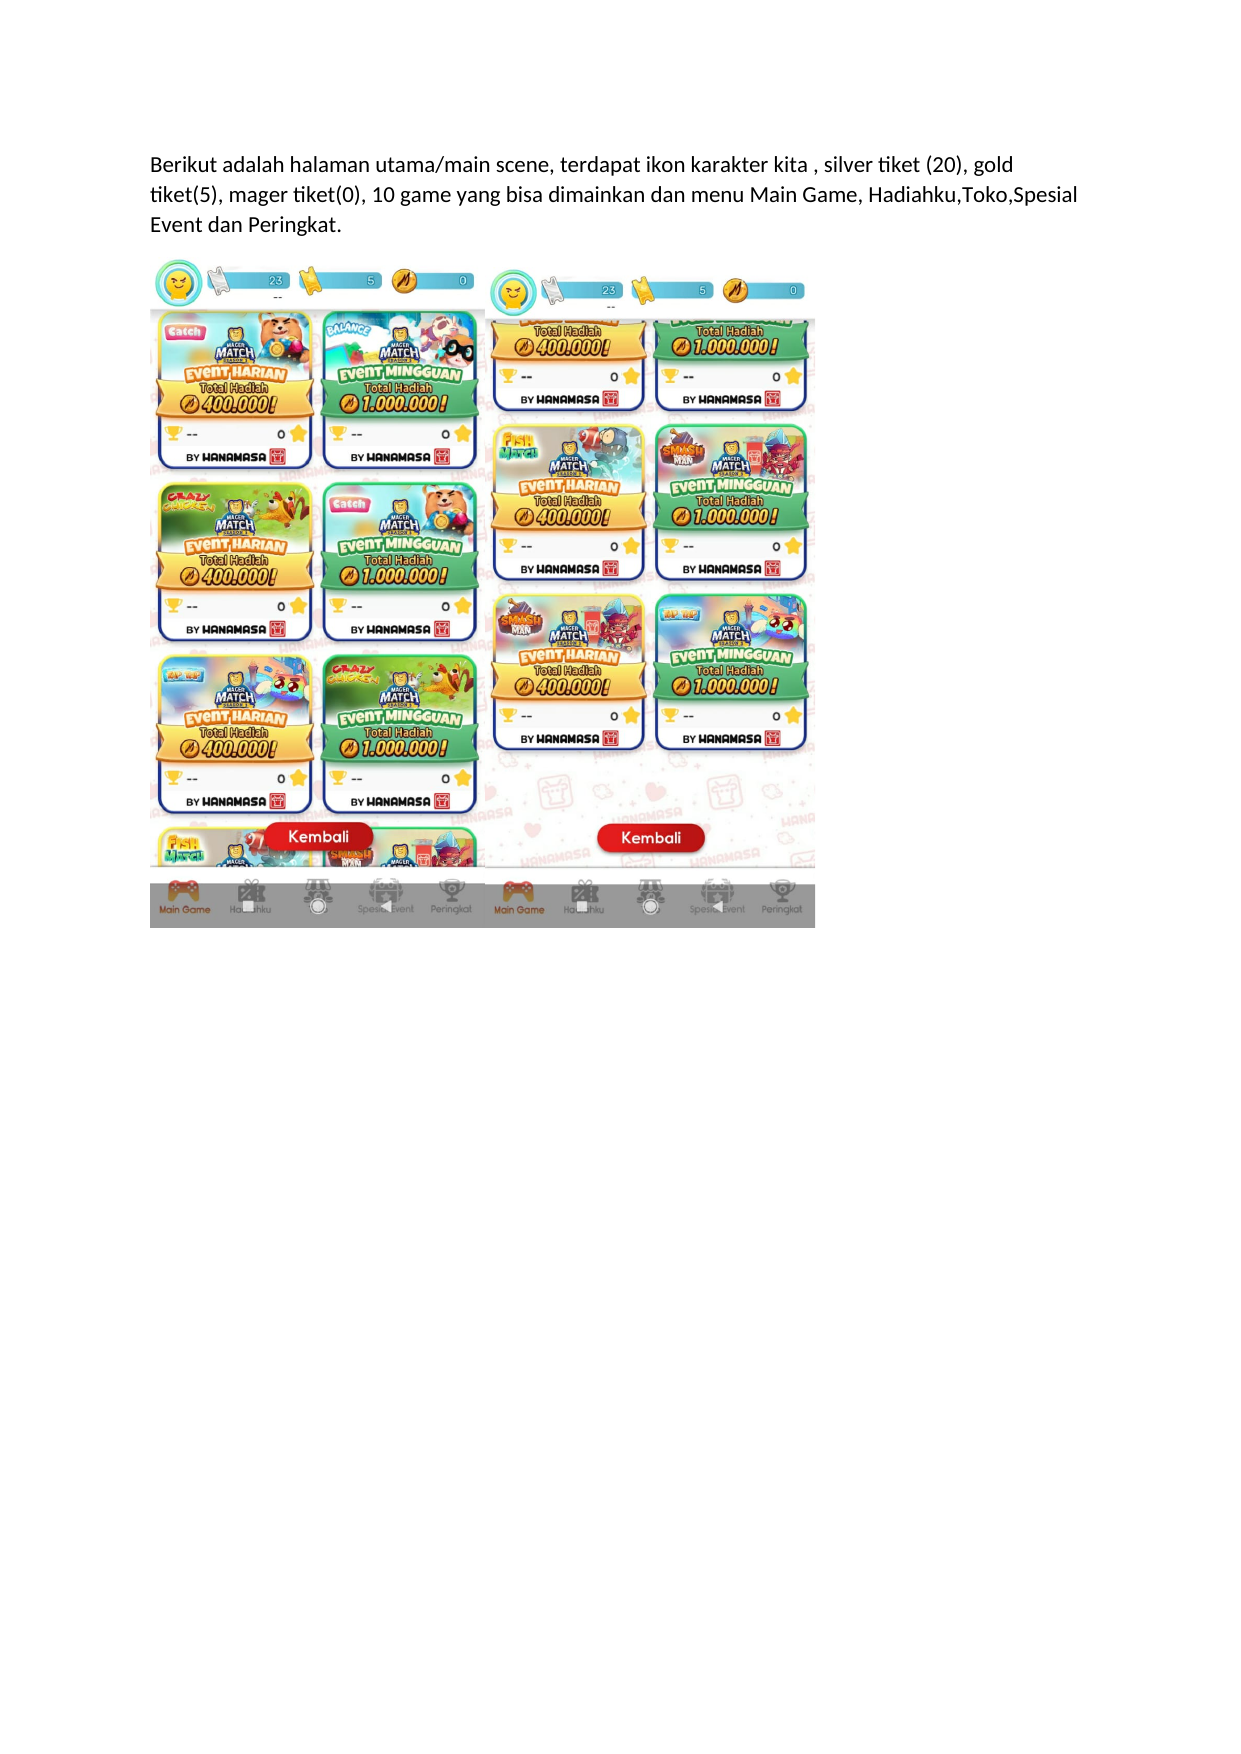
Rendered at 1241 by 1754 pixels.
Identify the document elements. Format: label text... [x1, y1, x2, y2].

text Berikut adalah halaman utama/main scene, terdapat ikon karakter kita , silver tiket (20), gold tiket(5), mager tiket(0), 10 game yang bisa dimainkan dan menu Main Game, Hadiahku,Toko,Spesial Event dan Peringkat. [150, 150, 1090, 238]
picture [150, 257, 816, 928]
